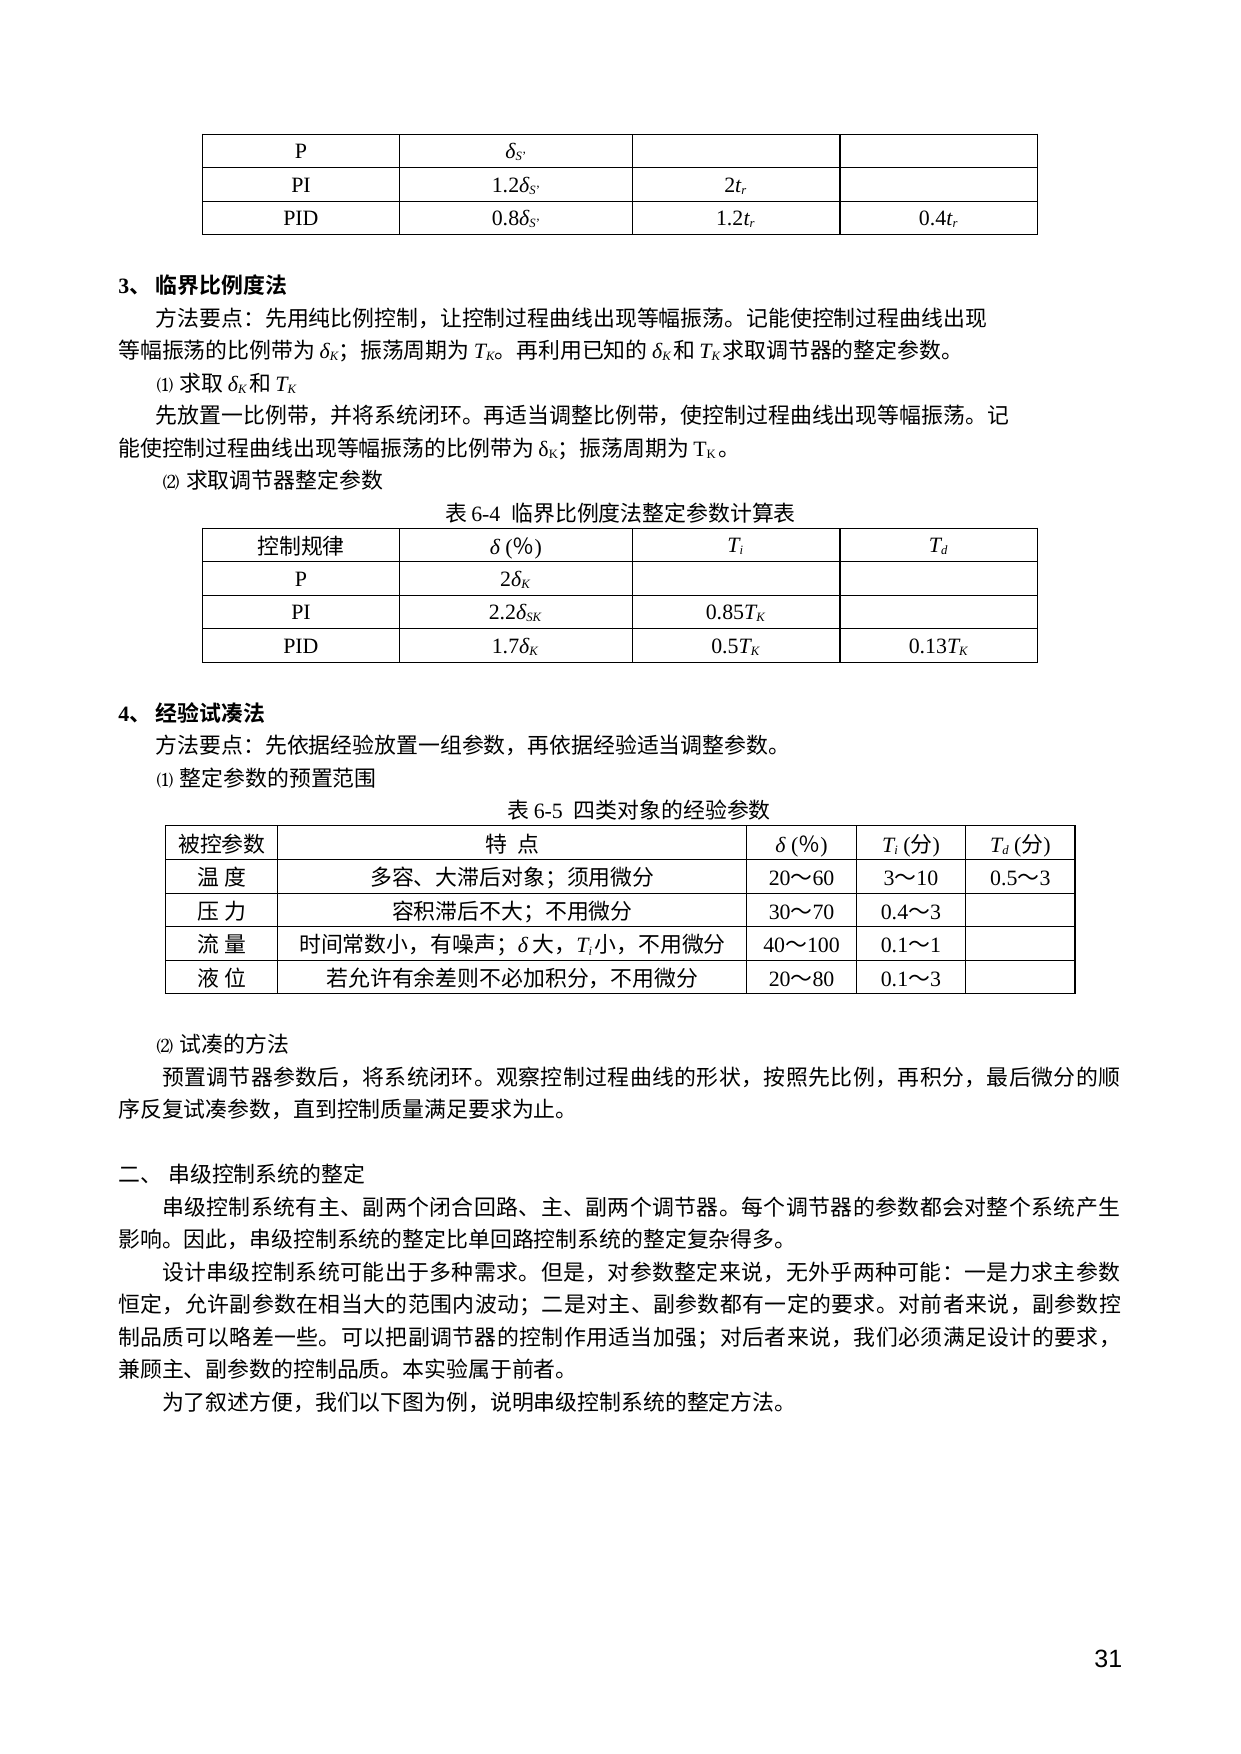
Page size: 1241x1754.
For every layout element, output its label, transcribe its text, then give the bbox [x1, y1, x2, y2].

text 先放置一比例带，并将系统闭环。再适当调整比例带，使控制过程曲线出现等幅振荡。记 [156, 398, 1122, 430]
table_header δ (％) [747, 826, 856, 859]
text 预置调节器参数后，将系统闭环。观察控制过程曲线的形状，按照先比例，再积分，最后微分的顺序反复试凑参数，直到控制质量满足要求为止。 [118, 1059, 1122, 1124]
text ⑴ 整定参数的预置范围 [156, 760, 1122, 793]
table_cell 2tr [633, 168, 839, 201]
table_header Td (分) [966, 826, 1074, 859]
text 串级控制系统有主、副两个闭合回路、主、副两个调节器。每个调节器的参数都会对整个系统产生影响。因此，串级控制系统的整定比单回路控制系统的整定复杂得多。 [118, 1189, 1122, 1254]
text ⑵ 试凑的方法 [156, 1027, 1122, 1059]
table_cell 时间常数小，有噪声；δ大，Ti小，不用微分 [278, 927, 746, 959]
table_cell 多容、大滞后对象；须用微分 [278, 860, 746, 892]
table_header δ (％) [400, 529, 632, 561]
table_cell 1.7δK [400, 629, 632, 662]
list 经验试凑法 [118, 695, 1122, 728]
table_cell 0.4～3 [857, 894, 965, 926]
table_cell PI [203, 596, 399, 628]
table_cell 3～10 [857, 860, 965, 892]
table_cell 40～100 [747, 927, 856, 959]
table_cell 0.1～1 [857, 927, 965, 959]
table_cell 0.85TK [633, 596, 839, 628]
text 能使控制过程曲线出现等幅振荡的比例带为δK；振荡周期为TK 。 [118, 430, 1122, 463]
table_cell [633, 562, 839, 595]
table_header Ti (分) [857, 826, 965, 859]
table_cell [966, 961, 1074, 993]
table_header 特 点 [278, 826, 746, 859]
table_cell 液 位 [166, 961, 277, 993]
text 表6-4 临界比例度法整定参数计算表 [118, 495, 1122, 528]
table_cell [841, 562, 1037, 595]
table_cell 1.2tr [633, 202, 839, 234]
table_cell 0.5～3 [966, 860, 1074, 892]
table_header 被控参数 [166, 826, 277, 859]
table_cell PID [203, 202, 399, 234]
table_cell 容积滞后不大；不用微分 [278, 894, 746, 926]
table_cell 30～70 [747, 894, 856, 926]
table_cell δS’ [400, 135, 632, 167]
text 为了叙述方便，我们以下图为例，说明串级控制系统的整定方法。 [118, 1384, 1122, 1417]
list 临界比例度法 [118, 268, 1122, 300]
table_cell 0.5TK [633, 629, 839, 662]
table_cell [841, 135, 1037, 167]
table_cell PID [203, 629, 399, 662]
text 表6-5 四类对象的经验参数 [156, 793, 1122, 825]
table_cell 若允许有余差则不必加积分，不用微分 [278, 961, 746, 993]
table_cell PI [203, 168, 399, 201]
table_cell 20～80 [747, 961, 856, 993]
text 方法要点：先依据经验放置一组参数，再依据经验适当调整参数。 [156, 728, 1122, 760]
table_cell 2.2δSK [400, 596, 632, 628]
table_cell 0.13TK [841, 629, 1037, 662]
table_cell [966, 927, 1074, 959]
table_cell 20～60 [747, 860, 856, 892]
table_cell 温 度 [166, 860, 277, 892]
text 等幅振荡的比例带为δK；振荡周期为TK。再利用已知的δK和TK求取调节器的整定参数。 [118, 333, 1122, 365]
list 串级控制系统的整定 [118, 1157, 1122, 1189]
table_cell 0.4tr [841, 202, 1037, 234]
table_cell 2δK [400, 562, 632, 595]
table_cell 0.1～3 [857, 961, 965, 993]
table_header 控制规律 [203, 529, 399, 561]
text ⑵ 求取调节器整定参数 [118, 463, 1122, 495]
table_cell [841, 168, 1037, 201]
table_cell [841, 596, 1037, 628]
table_cell [966, 894, 1074, 926]
table_cell P [203, 562, 399, 595]
table_cell [633, 135, 839, 167]
text 设计串级控制系统可能出于多种需求。但是，对参数整定来说，无外乎两种可能：一是力求主参数恒定，允许副参数在相当大的范围内波动；二是对主、副参数都有一定的要求。对前者来说，副参数控制品质可以略差一些。可以把副调节器的控制作用适当加强；对后者来说，我们必须满足设计的要求，兼顾主、副参数的控制品质。本实验属于前者。 [118, 1254, 1122, 1384]
table_cell 1.2δS’ [400, 168, 632, 201]
table_cell 0.8δS’ [400, 202, 632, 234]
text 方法要点：先用纯比例控制，让控制过程曲线出现等幅振荡。记能使控制过程曲线出现 [156, 300, 1122, 333]
table_header Td [841, 529, 1037, 561]
table_cell P [203, 135, 399, 167]
table_cell 流 量 [166, 927, 277, 959]
table_header Ti [633, 529, 839, 561]
table_cell 压 力 [166, 894, 277, 926]
text ⑴ 求取δK和TK [156, 365, 1122, 398]
